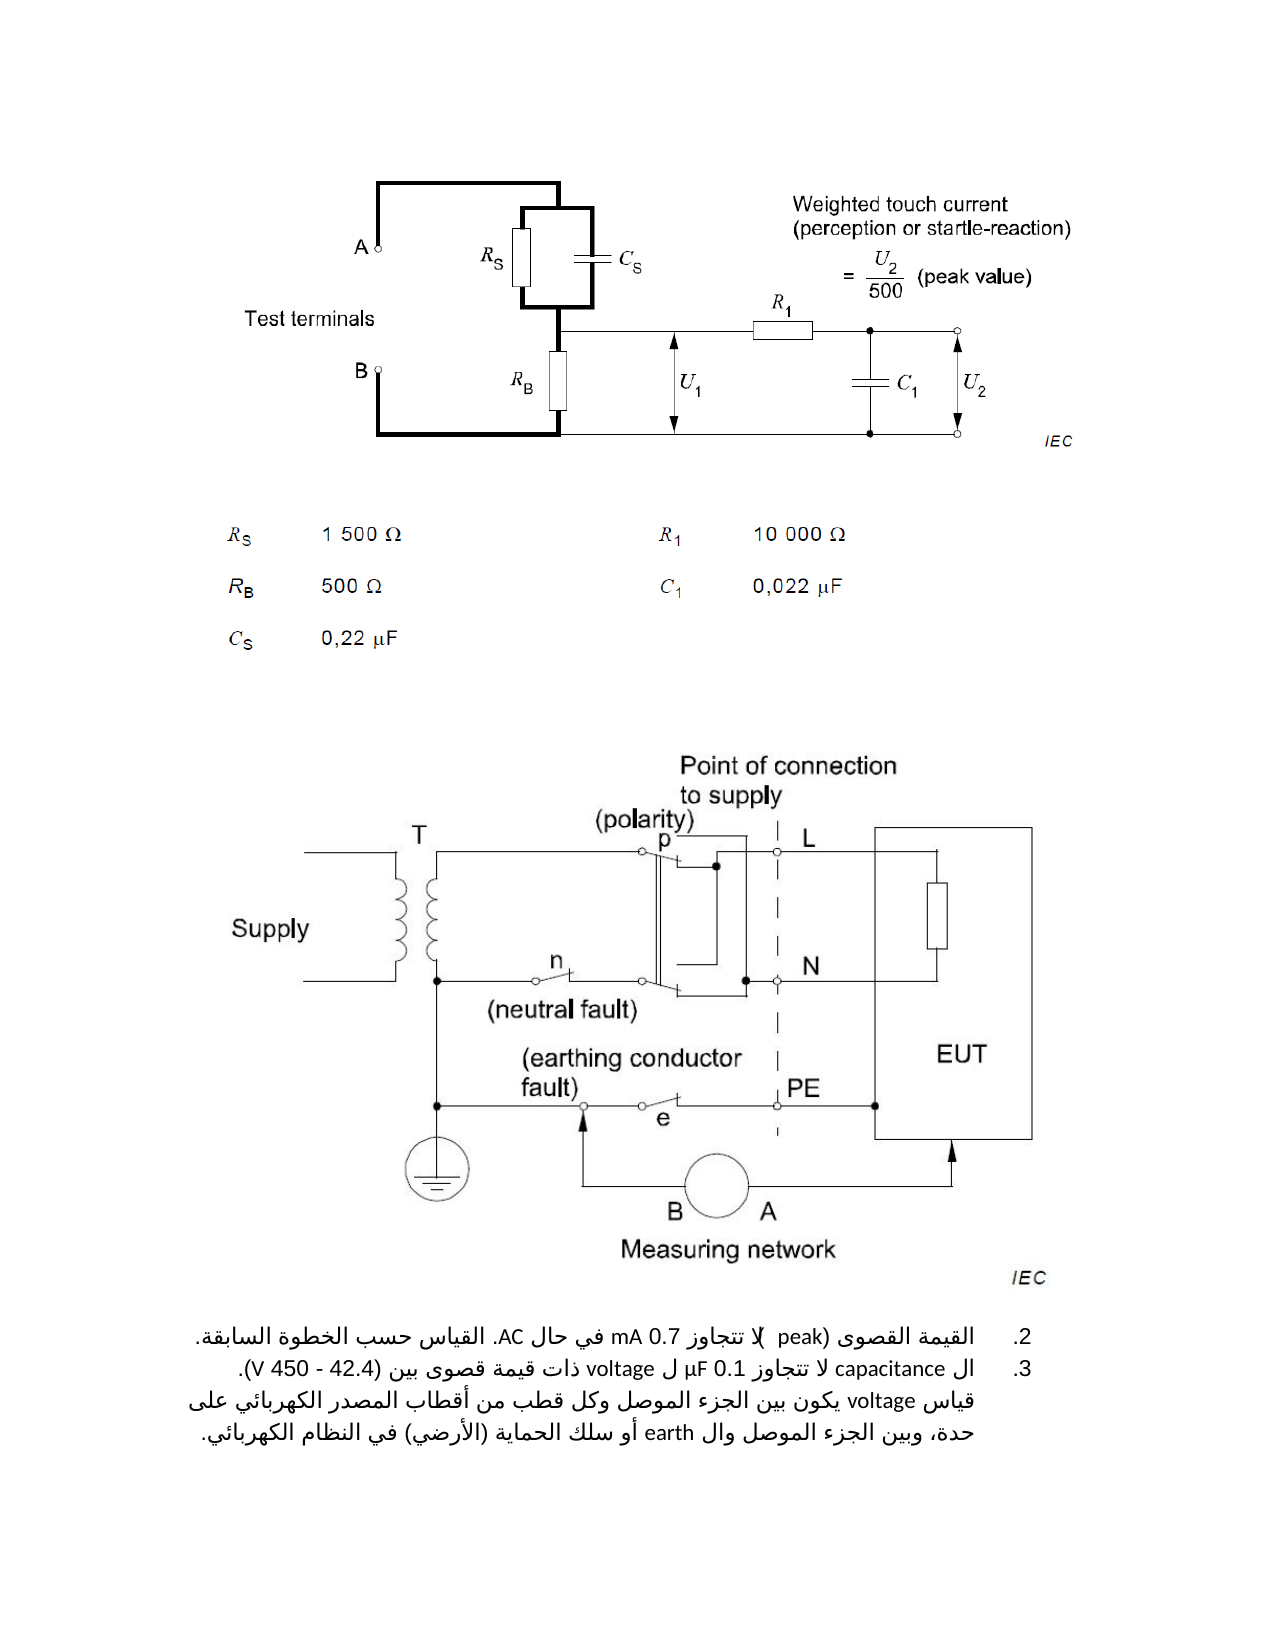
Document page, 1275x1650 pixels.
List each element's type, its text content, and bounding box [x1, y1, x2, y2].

picture [187, 736, 1088, 1297]
picture [187, 150, 1088, 659]
list ال capacitance لا تتجاوز 0.1 µF ل voltage ذات قيمة قصوى بين (42.4 - 450 V). قياس voltage يكون بين الجزء الموصل وكل قطب من أقطاب المصدر الكهربائي على حدة، وبين الجزء الموصل وال earth أو سلك الحماية (الأرضي) في النظام الكهربائي. [187, 1354, 1012, 1446]
list القيمة القصوى (peak) لا تتجاوز 0.7 mA في حال AC. القياس حسب الخطوة السابقة. [187, 1322, 1012, 1350]
